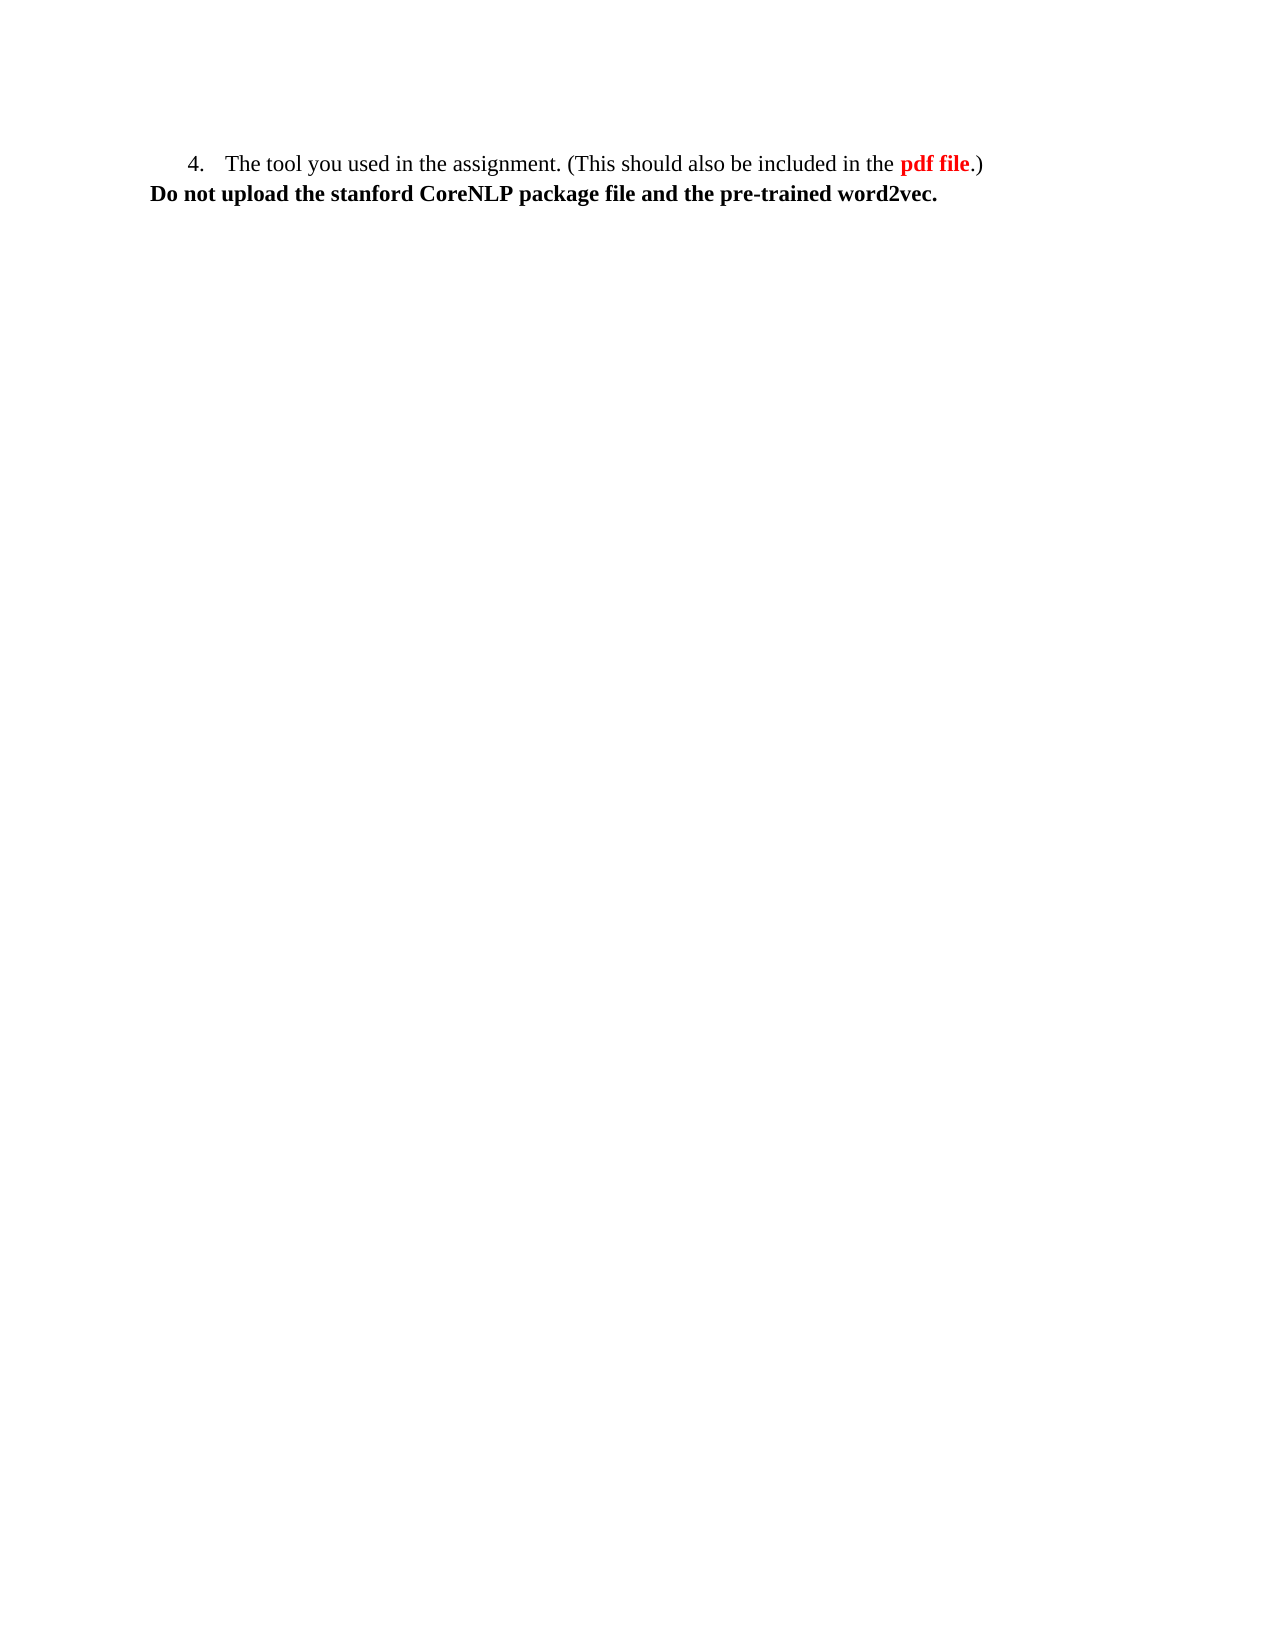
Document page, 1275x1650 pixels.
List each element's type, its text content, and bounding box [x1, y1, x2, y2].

list The tool you used in the assignment. (This should also be included in the pdf file.) [187, 150, 1125, 176]
text Do not upload the stanford CoreNLP package file and the pre-trained word2vec. [150, 180, 1125, 207]
